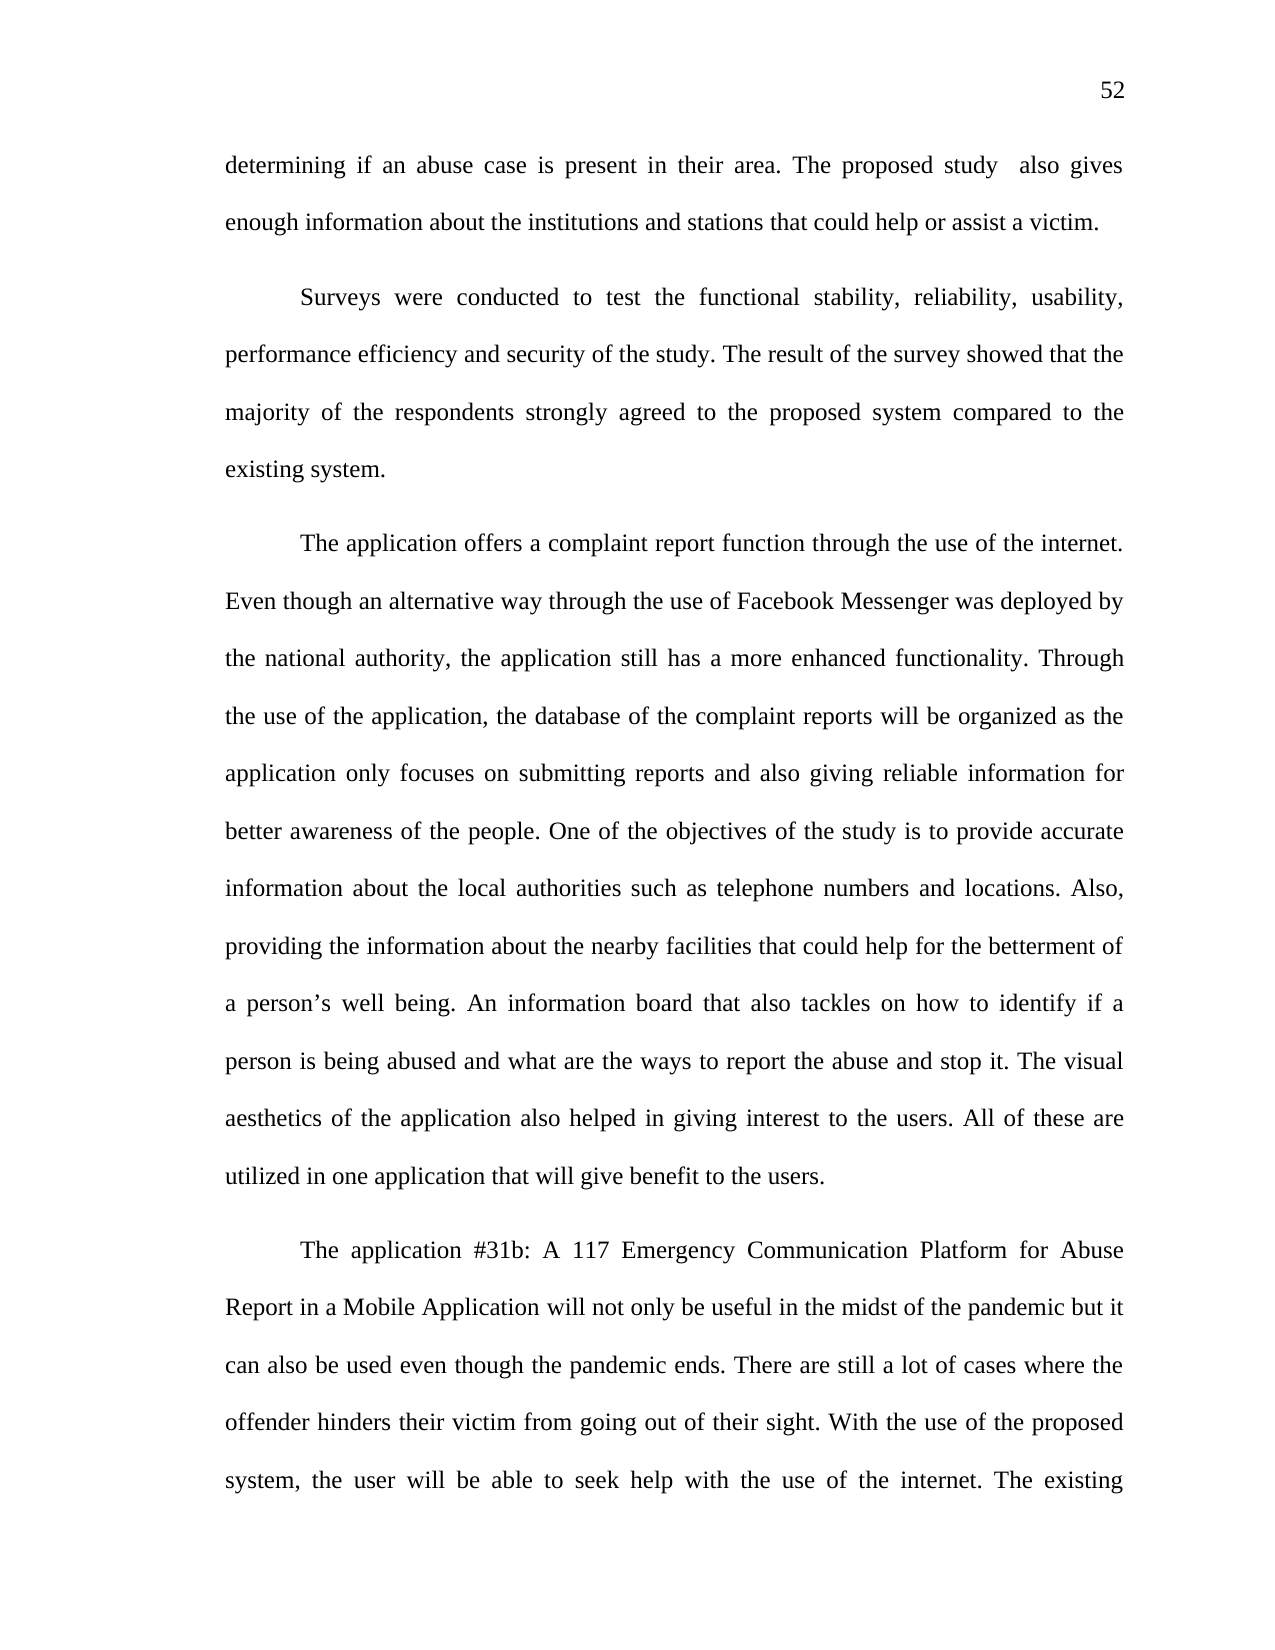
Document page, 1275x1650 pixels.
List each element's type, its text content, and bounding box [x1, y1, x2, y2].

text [225, 150, 1125, 236]
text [225, 1235, 1125, 1494]
text The application offers a complaint report function through the use of the internet. Even though an alternative way through the use of Facebook Messenger was deployed by the national authority, the application still has a more enhanced functionality. Through the use of the application, the database of the complaint reports will be organized as the application only focuses on submitting reports and also giving reliable information for better awareness of the people. One of the objectives of the study is to provide accurate information about the local authorities such as telephone numbers and locations. Also, providing the information about the nearby facilities that could help for the betterment of a person’s well being. An information board that also tackles on how to identify if a person is being abused and what are the ways to report the abuse and stop it. The visual aesthetics of the application also helped in giving interest to the users. All of these are utilized in one application that will give benefit to the users. [225, 528, 1125, 1189]
text Surveys were conducted to test the functional stability, reliability, usability, performance efficiency and security of the study. The result of the survey showed that the majority of the respondents strongly agreed to the proposed system compared to the existing system. [225, 282, 1125, 483]
